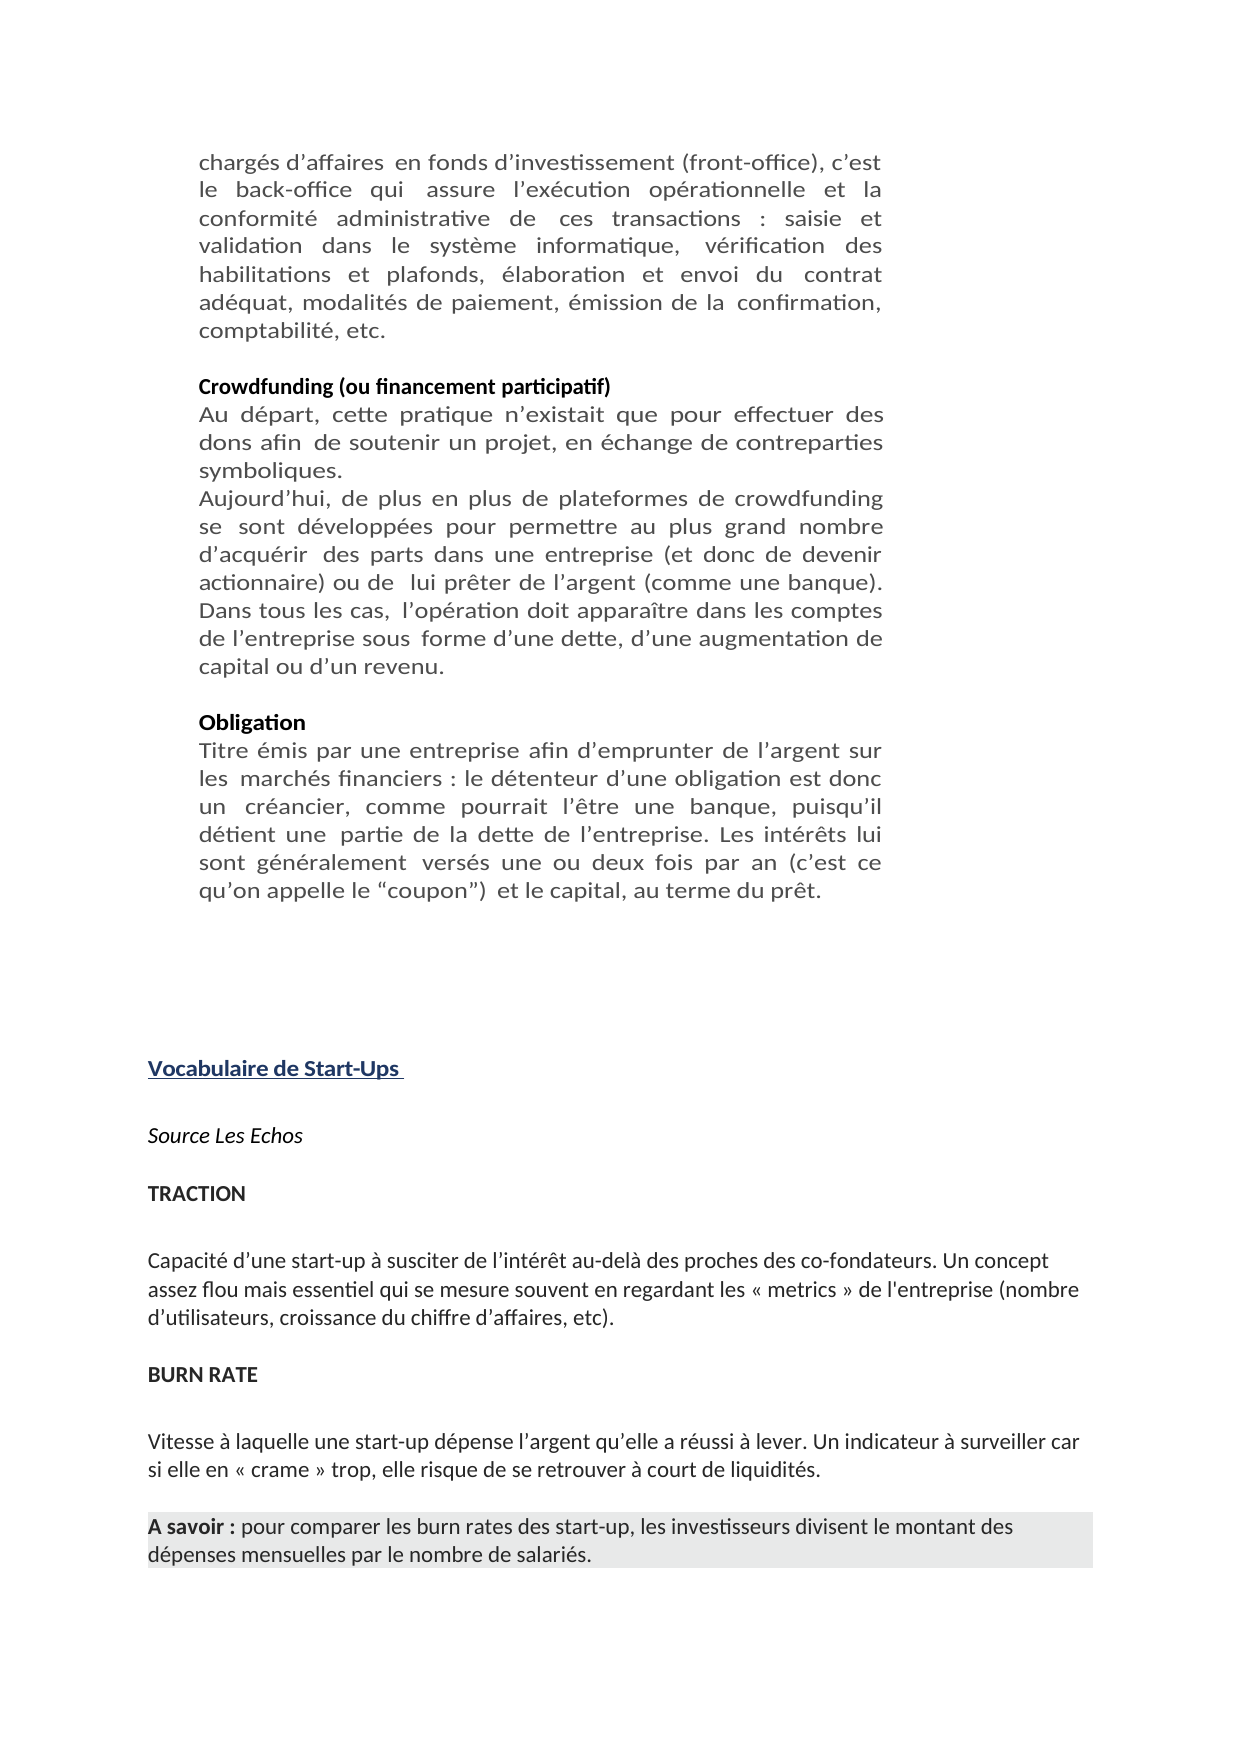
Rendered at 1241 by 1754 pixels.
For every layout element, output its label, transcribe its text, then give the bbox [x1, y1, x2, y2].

subtitle Crowdfunding (ou financement participatif) [198, 372, 1093, 400]
text Source Les Echos [148, 1121, 1093, 1149]
text Titre émis par une entreprise afin d’emprunter de l’argent sur les marchés financiers : le détenteur d’une obligation est donc un créancier, comme pourrait l’être une banque, puisqu’il détient une partie de la dette de l’entreprise. Les intérêts lui sont généralement versés une ou deux fois par an (c’est ce qu’on appelle le “coupon”) et le capital, au terme du prêt. [198, 736, 882, 904]
text A savoir : pour comparer les burn rates des start-up, les investisseurs divisent le montant des dépenses mensuelles par le nombre de salariés. [148, 1512, 1093, 1568]
subtitle Obligation [198, 708, 1093, 736]
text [198, 148, 882, 344]
text Au départ, cette pratique n’existait que pour effectuer des dons afin de soutenir un projet, en échange de contreparties symboliques. [198, 400, 884, 484]
text Capacité d’une start-up à susciter de l’intérêt au-delà des proches des co-fondateurs. Un concept assez flou mais essentiel qui se mesure souvent en regardant les « metrics » de l'entreprise (nombre d’utilisateurs, croissance du chiffre d’affaires, etc). [148, 1247, 1093, 1331]
subtitle Vocabulaire de Start-Ups [148, 1054, 1093, 1082]
subtitle BURN RATE [148, 1360, 1093, 1388]
subtitle TRACTION [148, 1179, 1093, 1208]
text Aujourd’hui, de plus en plus de plateformes de crowdfunding se sont développées pour permettre au plus grand nombre d’acquérir des parts dans une entreprise (et donc de devenir actionnaire) ou de lui prêter de l’argent (comme une banque). Dans tous les cas, l’opération doit apparaître dans les comptes de l’entreprise sous forme d’une dette, d’une augmentation de capital ou d’un revenu. [198, 484, 883, 680]
text Vitesse à laquelle une start-up dépense l’argent qu’elle a réussi à lever. Un indicateur à surveiller car si elle en « crame » trop, elle risque de se retrouver à court de liquidités. [148, 1427, 1093, 1483]
